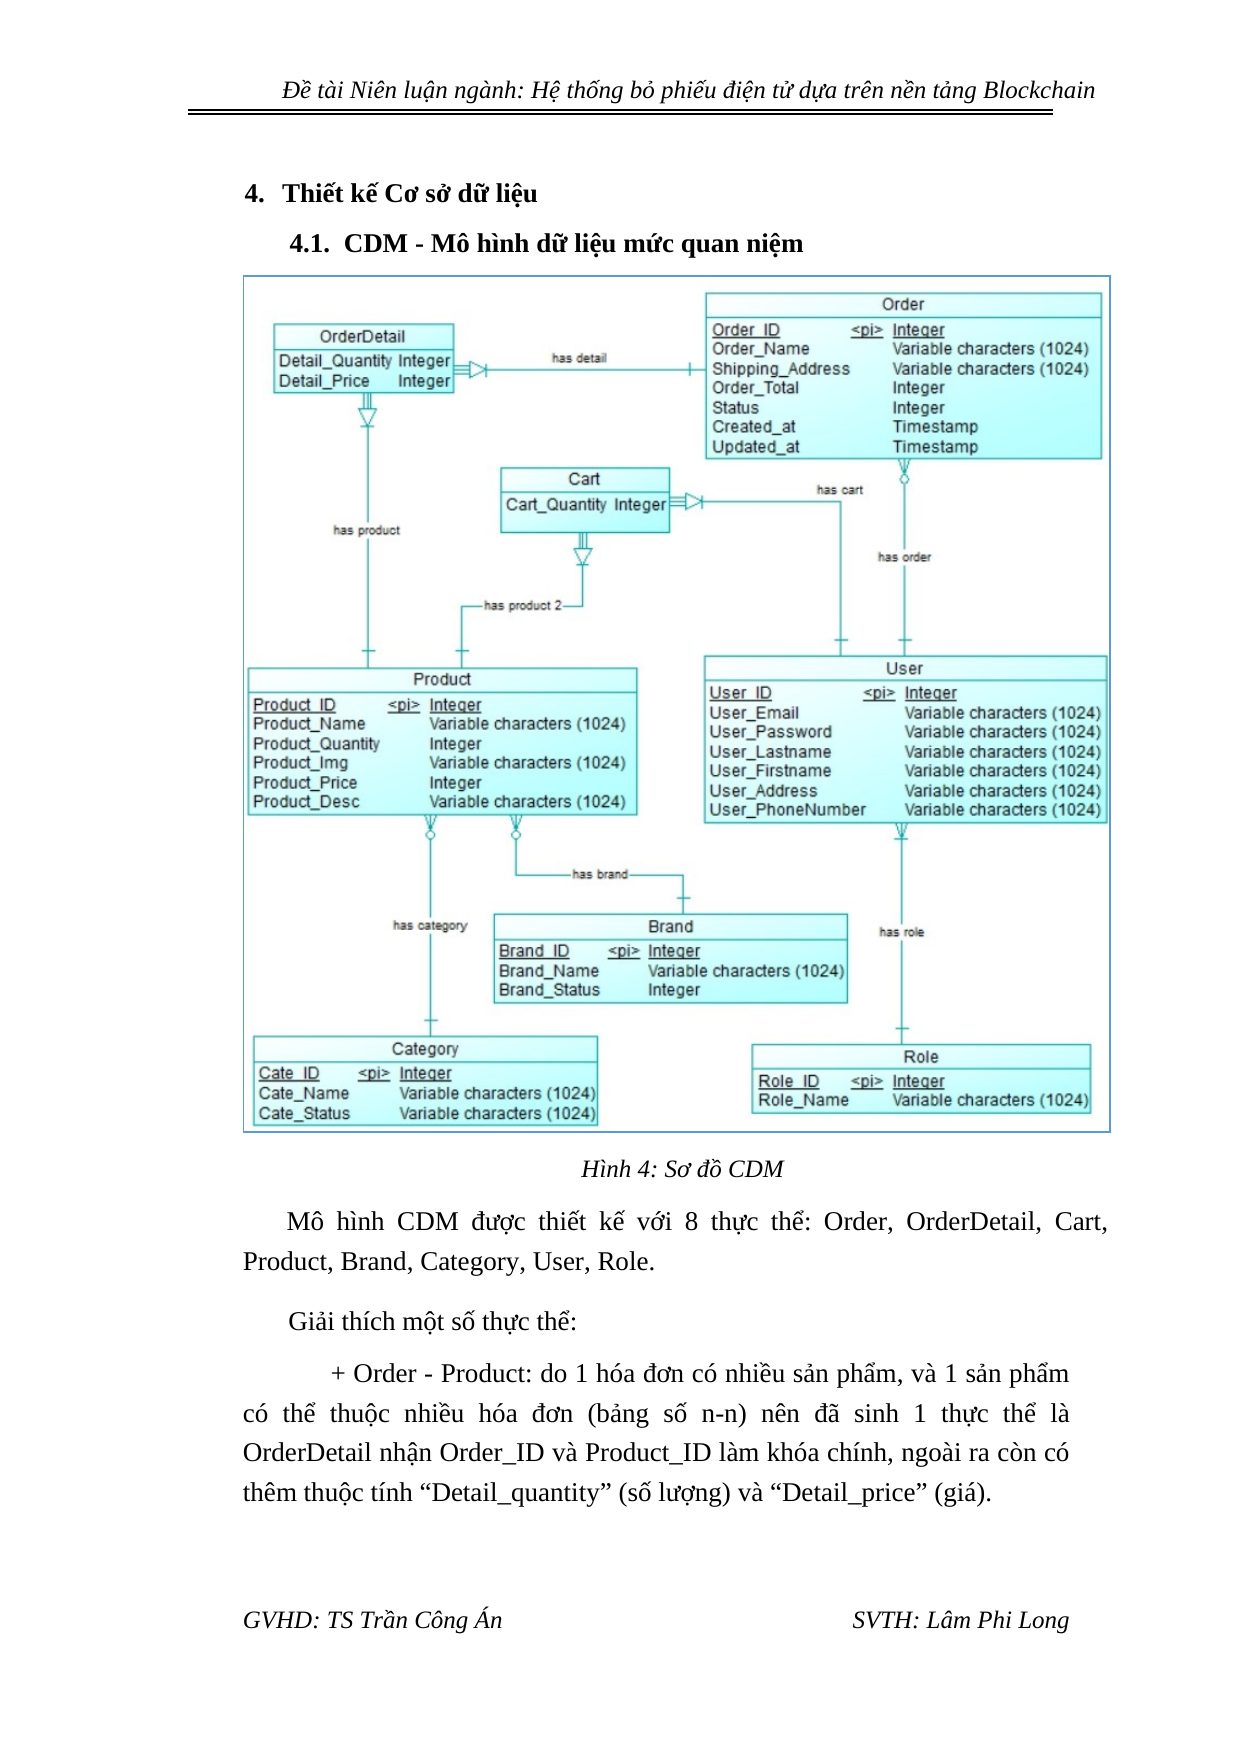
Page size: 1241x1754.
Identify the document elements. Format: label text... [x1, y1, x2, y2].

text Giải thích một số thực thể: [288, 1305, 1109, 1336]
subtitle 4. Thiết kế Cơ sở dữ liệu [244, 177, 1109, 208]
text Mô hình CDM được thiết kế với 8 thực thể: Order, OrderDetail, Cart, Product, Brand, Category, User, Role. [243, 1206, 1109, 1276]
picture [244, 277, 1109, 1131]
text + Order - Product: do 1 hóa đơn có nhiều sản phẩm, và 1 sản phẩm có thể thuộc nhiều hóa đơn (bảng số n-n) nên đã sinh 1 thực thể là OrderDetail nhận Order_ID và Product_ID làm khóa chính, ngoài ra còn có thêm thuộc tính “Detail_quantity” (số lượng) và “Detail_price” (giá). [243, 1357, 1071, 1507]
